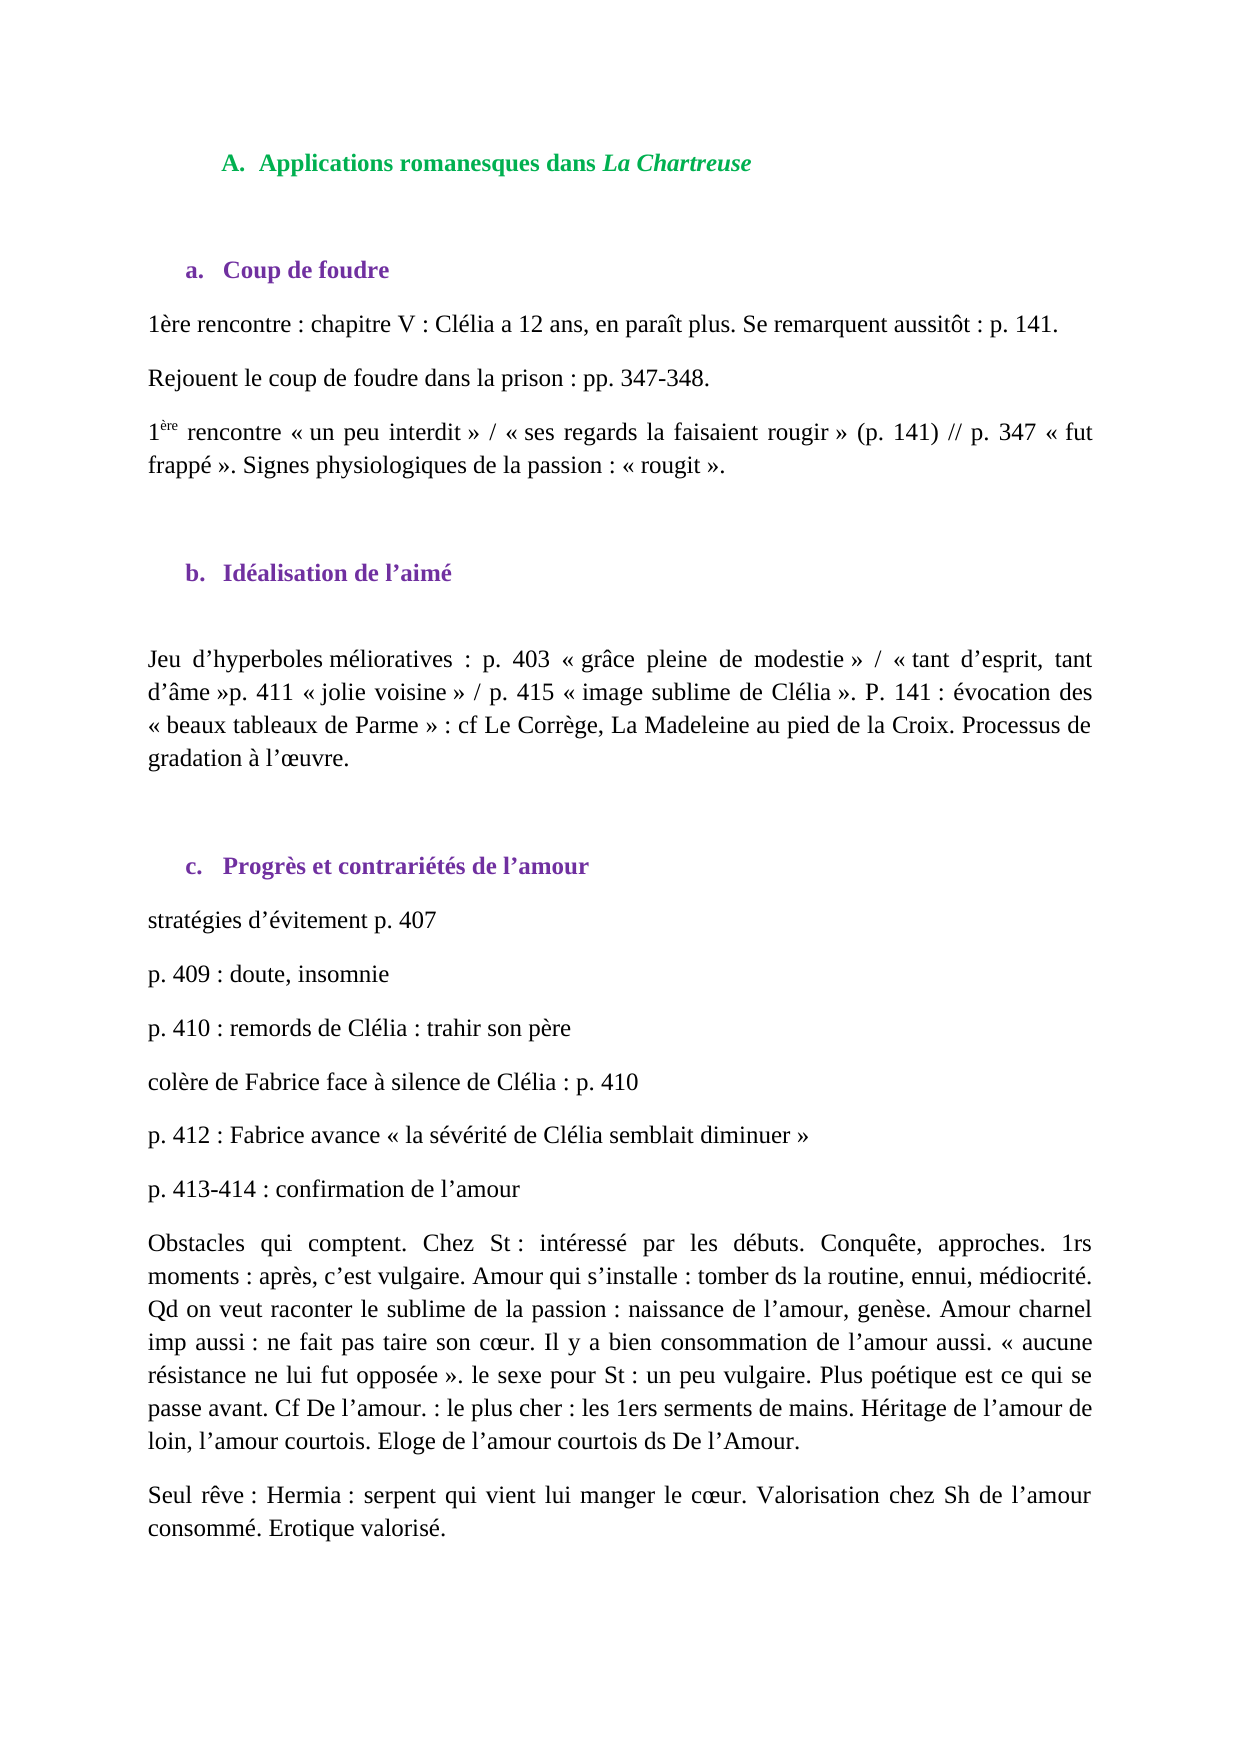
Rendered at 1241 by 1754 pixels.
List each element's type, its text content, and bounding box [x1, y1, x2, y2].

list Idéalisation de l’aimé [185, 558, 1093, 586]
text p. 412 : Fabrice avance « la sévérité de Clélia semblait diminuer » [148, 1121, 1093, 1149]
text 1ère rencontre : chapitre V : Clélia a 12 ans, en paraît plus. Se remarquent aussitôt : p. 141. [148, 309, 1093, 338]
text Obstacles qui comptent. Chez St : intéressé par les débuts. Conquête, approches. 1rs moments : après, c’est vulgaire. Amour qui s’installe : tomber ds la routine, ennui, médiocrité. Qd on veut raconter le sublime de la passion : naissance de l’amour, genèse. Amour charnel imp aussi : ne fait pas taire son cœur. Il y a bien consommation de l’amour aussi. « aucune résistance ne lui fut opposée ». le sexe pour St : un peu vulgaire. Plus poétique est ce qui se passe avant. Cf De l’amour. : le plus cher : les 1ers serments de mains. Héritage de l’amour de loin, l’amour courtois. Eloge de l’amour courtois ds De l’Amour. [148, 1228, 1093, 1455]
text Jeu d’hyperboles mélioratives : p. 403 « grâce pleine de modestie » / « tant d’esprit, tant d’âme »p. 411 « jolie voisine » / p. 415 « image sublime de Clélia ». P. 141 : évocation des « beaux tableaux de Parme » : cf Le Corrège, La Madeleine au pied de la Croix. Processus de gradation à l’œuvre. [148, 644, 1093, 772]
text stratégies d’évitement p. 407 [148, 905, 1093, 934]
text p. 409 : doute, insomnie [148, 959, 1093, 988]
text Rejouent le coup de foudre dans la prison : pp. 347-348. [148, 363, 1093, 392]
list Applications romanesques dans La Chartreuse [221, 148, 1093, 176]
text p. 410 : remords de Clélia : trahir son père [148, 1013, 1093, 1042]
text p. 413-414 : confirmation de l’amour [148, 1174, 1093, 1203]
text 1ère rencontre « un peu interdit » / « ses regards la faisaient rougir » (p. 141) // p. 347 « fut frappé ». Signes physiologiques de la passion : « rougit ». [148, 417, 1093, 479]
text colère de Fabrice face à silence de Clélia : p. 410 [148, 1067, 1093, 1095]
text Seul rêve : Hermia : serpent qui vient lui manger le cœur. Valorisation chez Sh de l’amour consommé. Erotique valorisé. [148, 1480, 1093, 1542]
list Progrès et contrariétés de l’amour [185, 851, 1093, 880]
list Coup de foudre [185, 255, 1093, 284]
